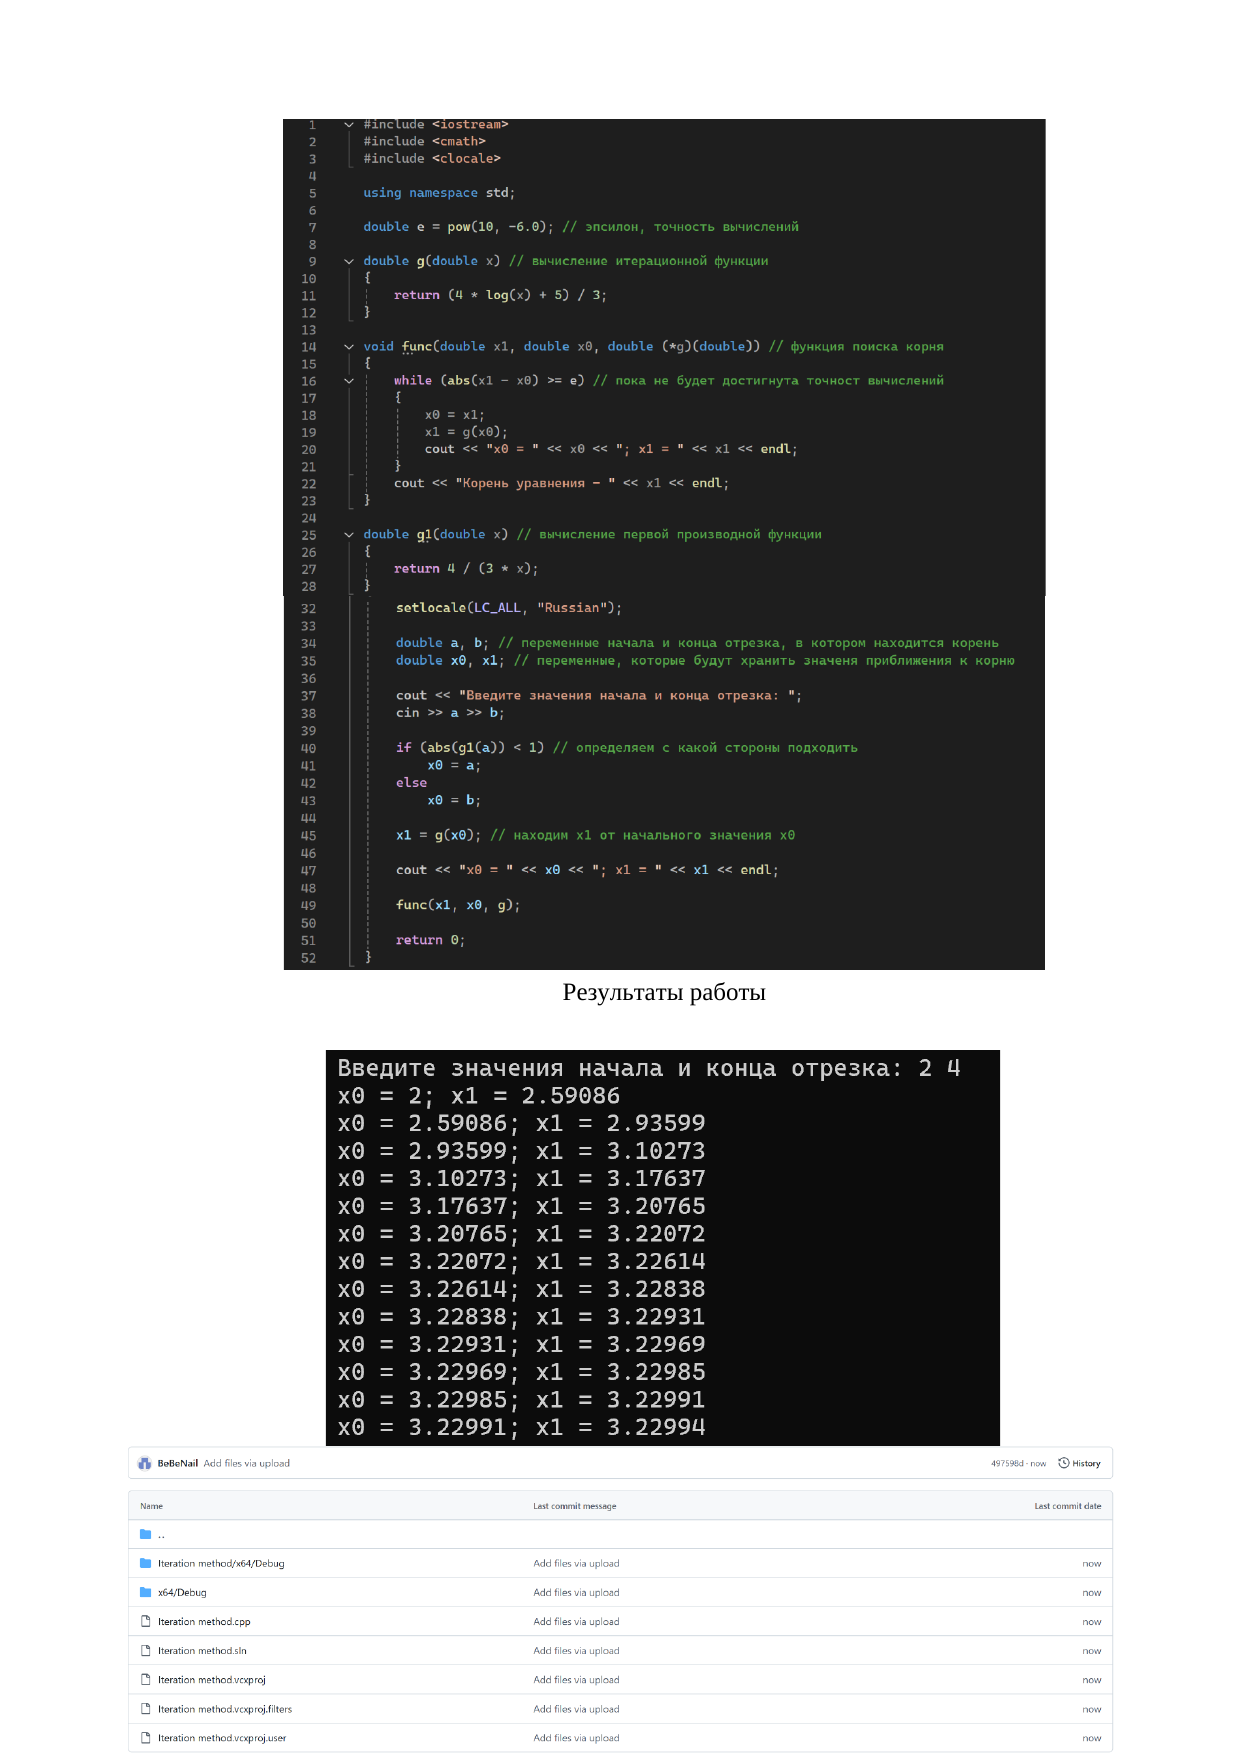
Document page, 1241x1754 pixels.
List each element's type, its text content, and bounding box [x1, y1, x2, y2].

text Результаты работы [177, 977, 1152, 1006]
picture [126, 1050, 1114, 1754]
picture [283, 119, 1046, 970]
